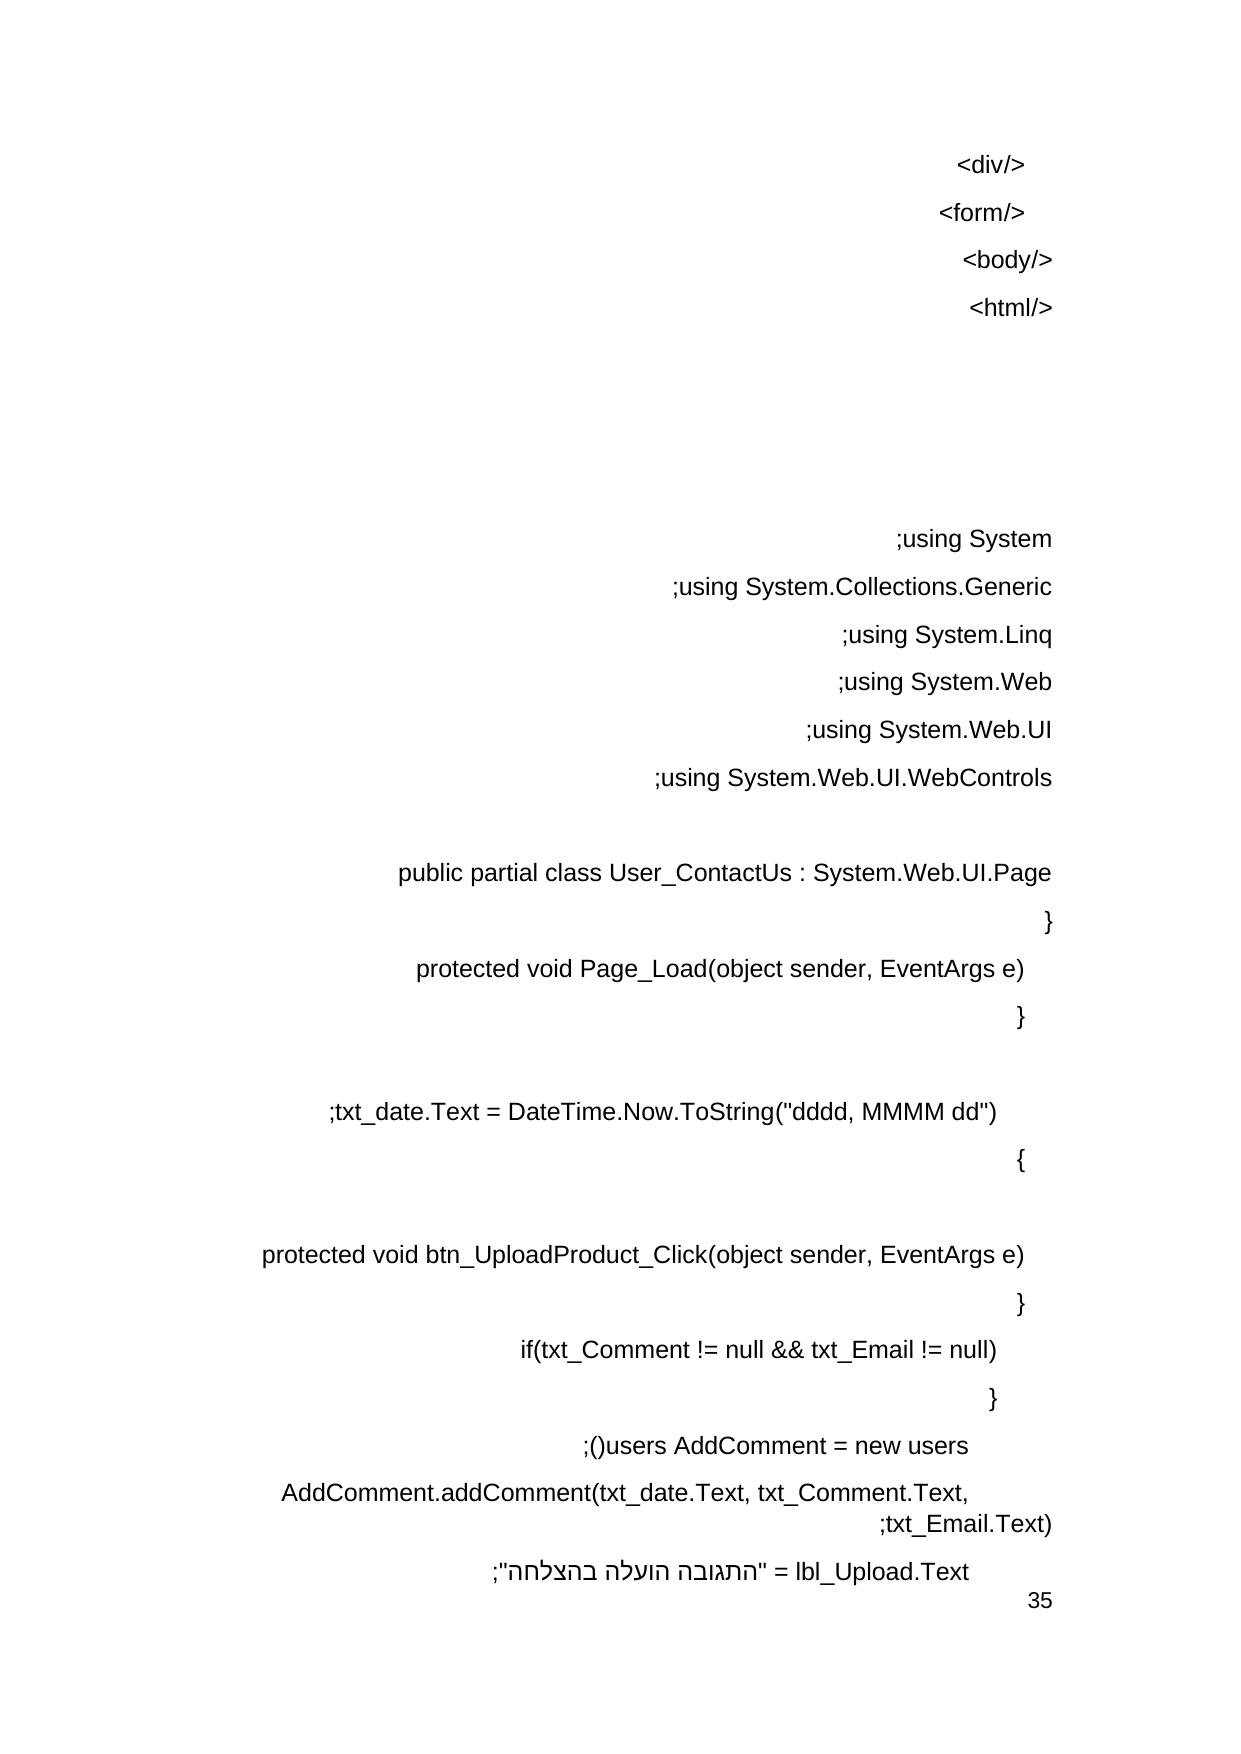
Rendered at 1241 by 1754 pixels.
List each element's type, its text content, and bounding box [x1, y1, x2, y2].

text using System.Collections.Generic; [187, 572, 1053, 601]
text } [187, 1144, 1053, 1173]
text { [187, 1288, 1053, 1316]
text using System.Linq; [187, 620, 1053, 648]
text { [187, 1383, 1053, 1412]
text using System.Web; [187, 667, 1053, 696]
text using System.Web.UI.WebControls; [187, 763, 1053, 792]
text using System.Web.UI; [187, 715, 1053, 744]
text </body> [187, 245, 1053, 274]
text </div> [187, 150, 1053, 179]
text public partial class User_ContactUs : System.Web.UI.Page [187, 858, 1053, 887]
text users AddComment = new users(); [187, 1431, 1053, 1459]
text { [187, 906, 1053, 935]
text </form> [187, 198, 1053, 226]
text lbl_Upload.Text = "התגובה הועלה בהצלחה"; [187, 1557, 1053, 1586]
text using System; [187, 524, 1053, 553]
text { [187, 1001, 1053, 1030]
text </html> [187, 293, 1053, 506]
text protected void btn_UploadProduct_Click(object sender, EventArgs e) [187, 1240, 1053, 1269]
text AddComment.addComment(txt_date.Text, txt_Comment.Text, txt_Email.Text); [187, 1478, 1053, 1538]
text protected void Page_Load(object sender, EventArgs e) [187, 954, 1053, 982]
text if(txt_Comment != null && txt_Email != null) [187, 1335, 1053, 1364]
text txt_date.Text = DateTime.Now.ToString("dddd, MMMM dd"); [187, 1097, 1053, 1126]
